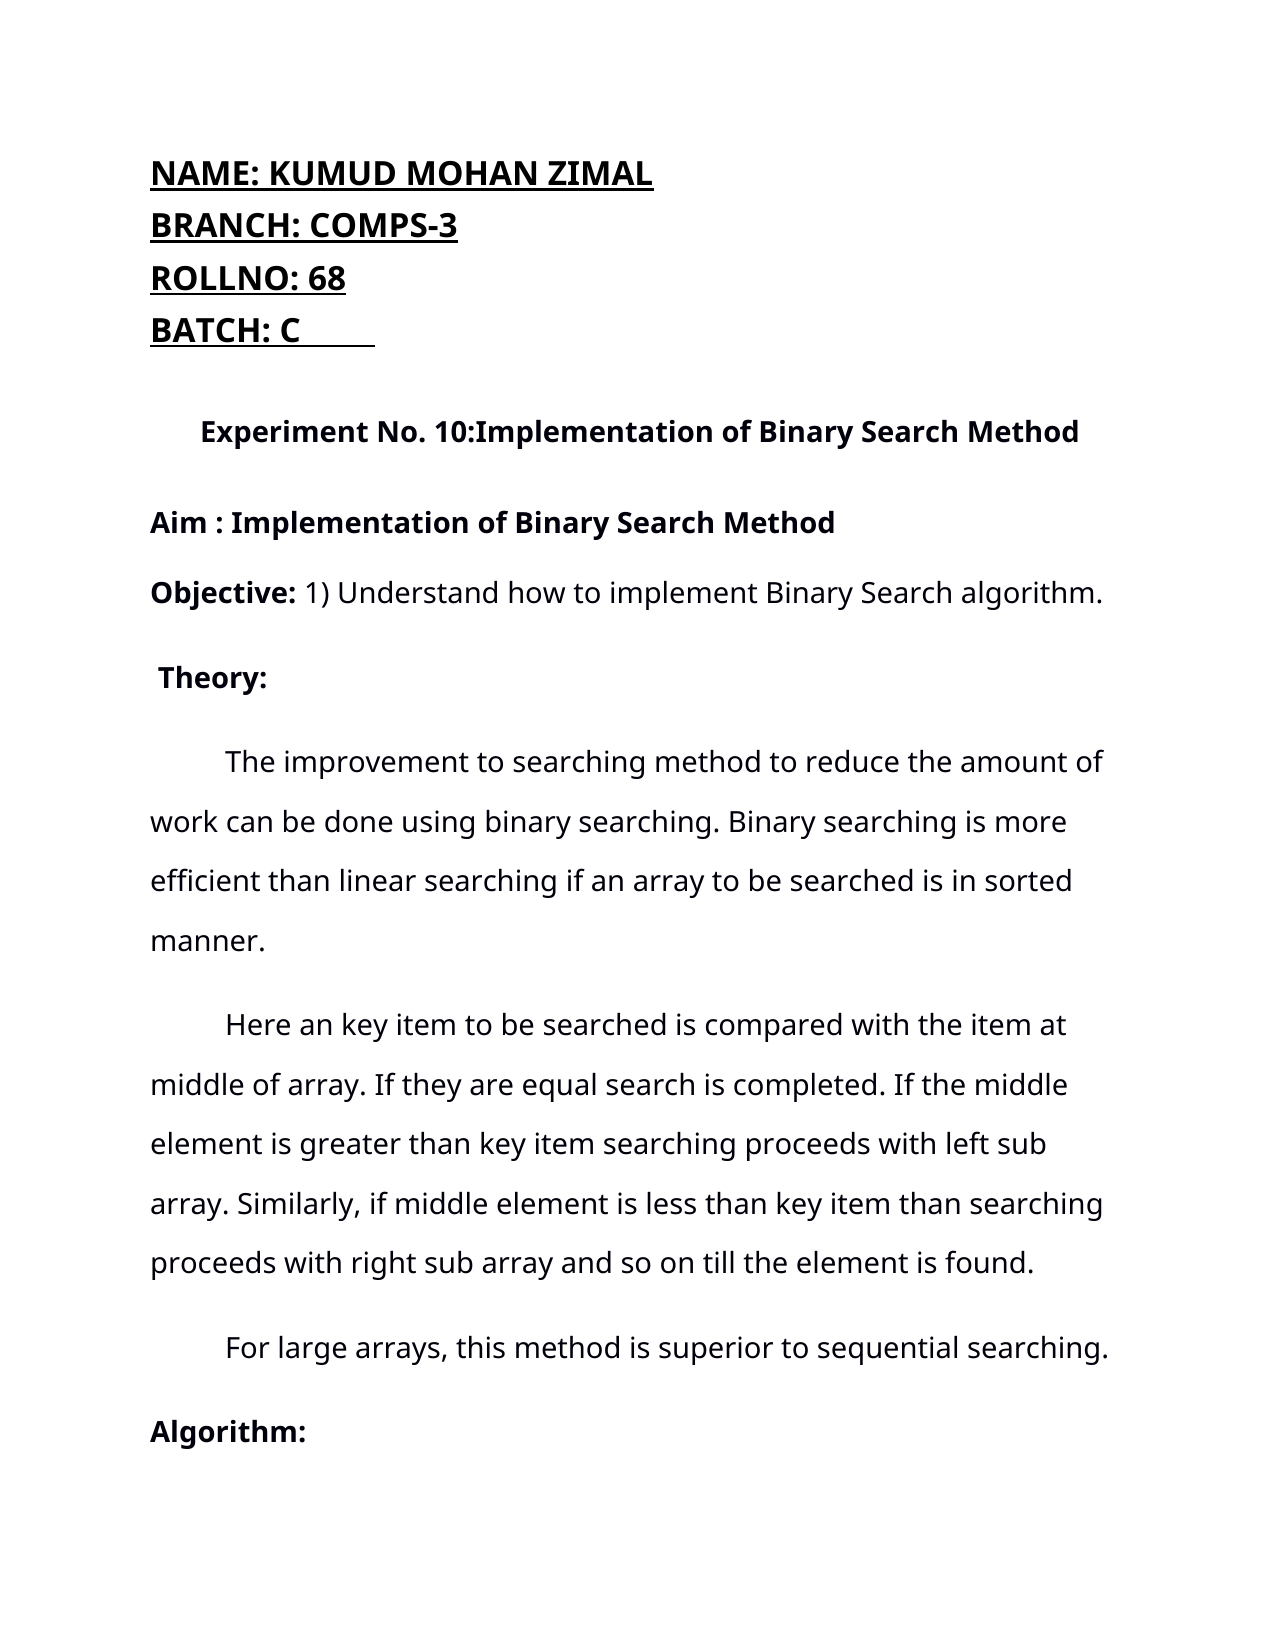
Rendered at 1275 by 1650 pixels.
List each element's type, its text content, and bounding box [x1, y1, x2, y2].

text BRANCH: COMPS-3 [150, 202, 1125, 248]
text BATCH: C [150, 307, 1125, 352]
text ROLLNO: 68 [150, 254, 1125, 300]
text Here an key item to be searched is compared with the item at middle of array. If they are equal search is completed. If the middle element is greater than key item searching proceeds with left sub array. Similarly, if middle element is less than key item than searching proceeds with right sub array and so on till the element is found. [150, 1005, 1125, 1282]
text Theory: [150, 657, 1125, 697]
text Aim : Implementation of Binary Search Method [150, 502, 1125, 542]
text NAME: KUMUD MOHAN ZIMAL [150, 150, 1125, 195]
text For large arrays, this method is superior to sequential searching. [150, 1327, 1125, 1367]
text Objective: 1) Understand how to implement Binary Search algorithm. [150, 573, 1125, 612]
text Experiment No. 10:Implementation of Binary Search Method [150, 411, 1125, 451]
text Algorithm: [150, 1412, 1125, 1451]
text The improvement to searching method to reduce the amount of work can be done using binary searching. Binary searching is more efficient than linear searching if an array to be searched is in sorted manner. [150, 742, 1125, 960]
